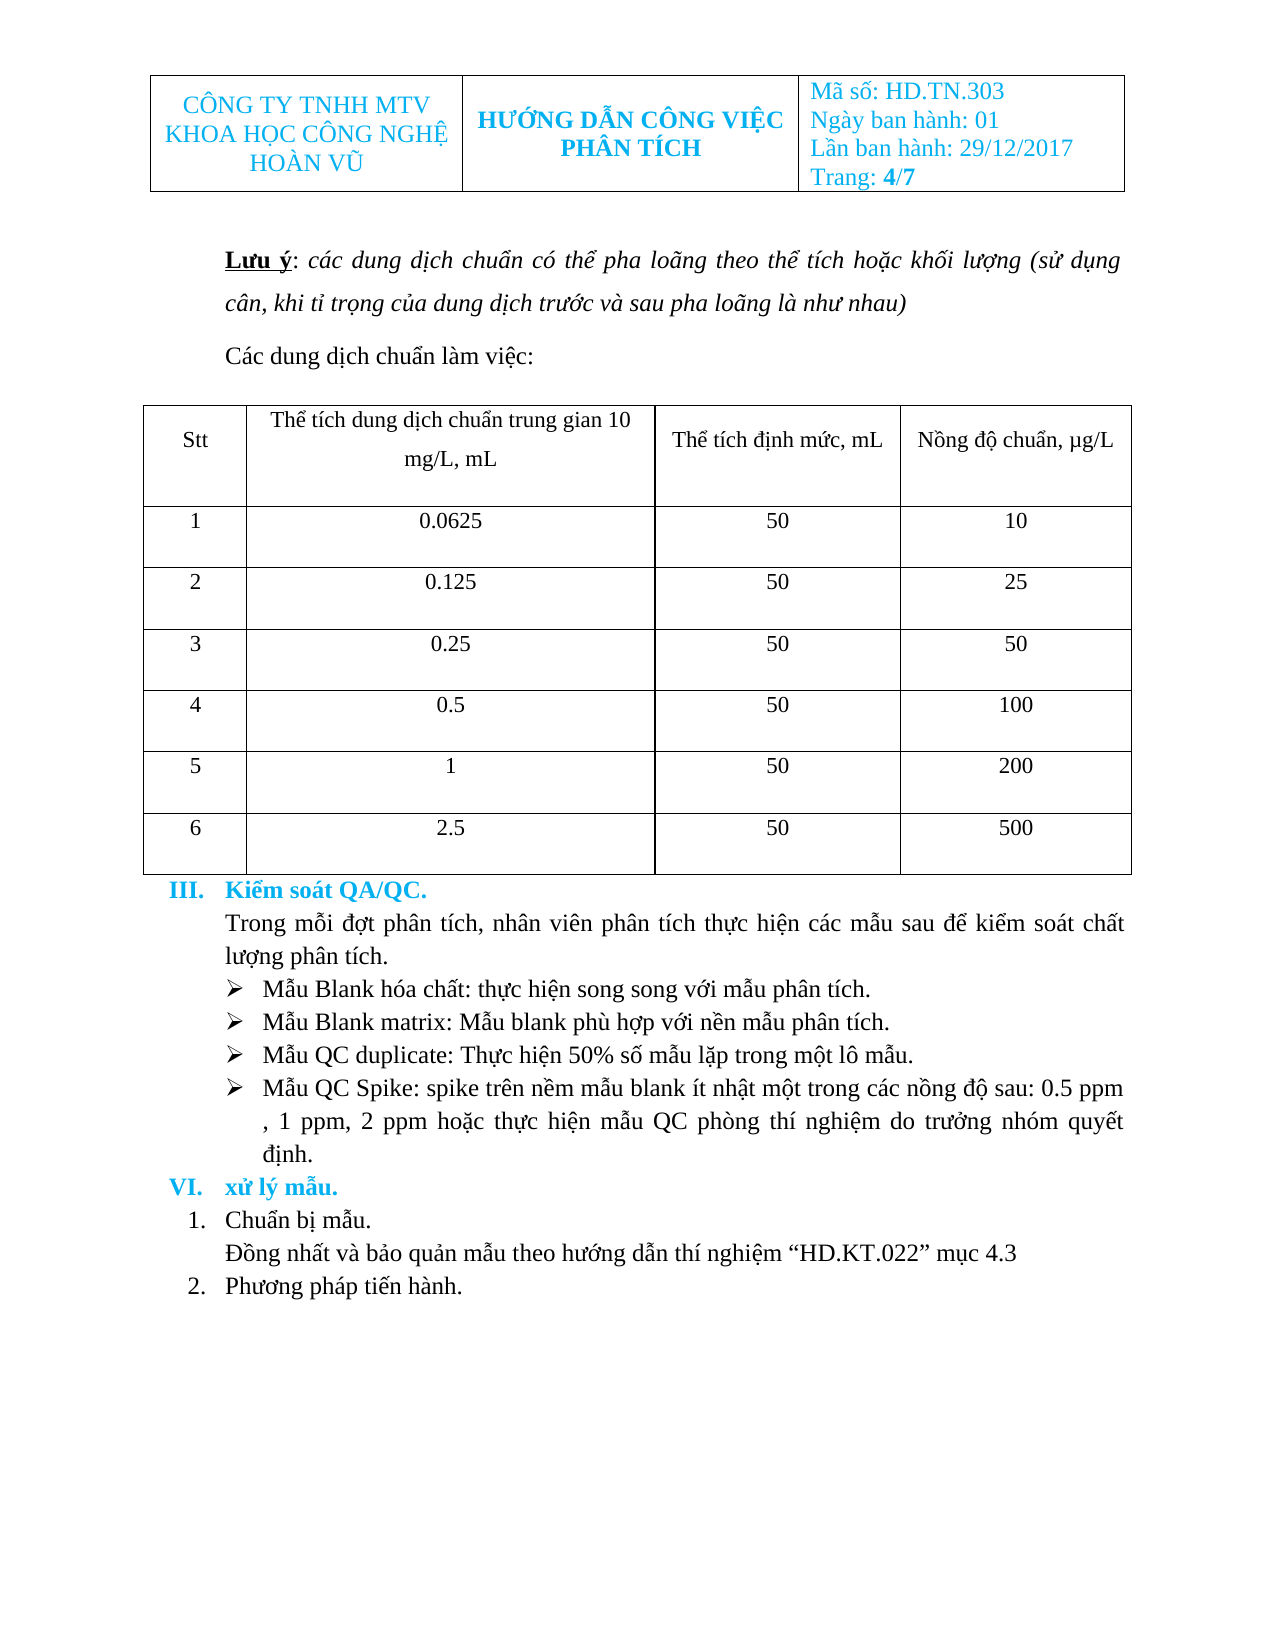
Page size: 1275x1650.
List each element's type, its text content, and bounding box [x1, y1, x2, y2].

list Đồng nhất và bảo quản mẫu theo hướng dẫn thí nghiệm “HD.KT.022” mục 4.3 [225, 1238, 1125, 1267]
table_cell 0.125 [247, 568, 654, 628]
table_cell 50 [656, 691, 900, 751]
list Mẫu QC duplicate: Thực hiện 50% số mẫu lặp trong một lô mẫu. [225, 1040, 1125, 1069]
table_cell 100 [901, 691, 1131, 751]
list Mẫu Blank matrix: Mẫu blank phù hợp với nền mẫu phân tích. [225, 1007, 1125, 1036]
list Mẫu QC Spike: spike trên nềm mẫu blank ít nhật một trong các nồng độ sau: 0.5 ppm , 1 ppm, 2 ppm hoặc thực hiện mẫu QC phòng thí nghiệm do trưởng nhóm quyết định. [225, 1073, 1125, 1168]
table_cell 2 [144, 568, 246, 628]
table_cell 10 [901, 507, 1131, 567]
list Trong mỗi đợt phân tích, nhân viên phân tích thực hiện các mẫu sau để kiểm soát chất lượng phân tích. [225, 908, 1125, 970]
table_cell 2.5 [247, 814, 654, 874]
table_header Thể tích dung dịch chuẩn trung gian 10 mg/L, mL [247, 406, 654, 506]
subtitle Lưu ý: các dung dịch chuẩn có thể pha loãng theo thể tích hoặc khối lượng (sử dụng cân, khi tỉ trọng của dung dịch trước và sau pha loãng là như nhau) [225, 245, 1125, 317]
table_cell 50 [901, 630, 1131, 690]
table_cell 4 [144, 691, 246, 751]
table_cell 200 [901, 752, 1131, 813]
list Mẫu Blank hóa chất: thực hiện song song với mẫu phân tích. [225, 974, 1125, 1003]
list Kiểm soát QA/QC. [169, 875, 1125, 904]
table_cell 1 [247, 752, 654, 813]
table_cell 0.5 [247, 691, 654, 751]
list Phương pháp tiến hành. [187, 1271, 1125, 1300]
table_cell 50 [656, 814, 900, 874]
table_cell 6 [144, 814, 246, 874]
text Các dung dịch chuẩn làm việc: [150, 341, 1125, 370]
table_header Stt [144, 406, 246, 506]
table_cell 50 [656, 568, 900, 628]
list Chuẩn bị mẫu. [187, 1205, 1125, 1234]
table_cell 0.25 [247, 630, 654, 690]
table_cell 5 [144, 752, 246, 813]
table_cell 0.0625 [247, 507, 654, 567]
table_cell 3 [144, 630, 246, 690]
table_cell 50 [656, 752, 900, 813]
table_cell 1 [144, 507, 246, 567]
table_header Thể tích định mức, mL [656, 406, 900, 506]
table_cell 500 [901, 814, 1131, 874]
table_cell 50 [656, 507, 900, 567]
table_header Nồng độ chuẩn, µg/L [901, 406, 1131, 506]
table_cell 25 [901, 568, 1131, 628]
list VI. xử lý mẫu. [169, 1172, 1125, 1201]
table_cell 50 [656, 630, 900, 690]
